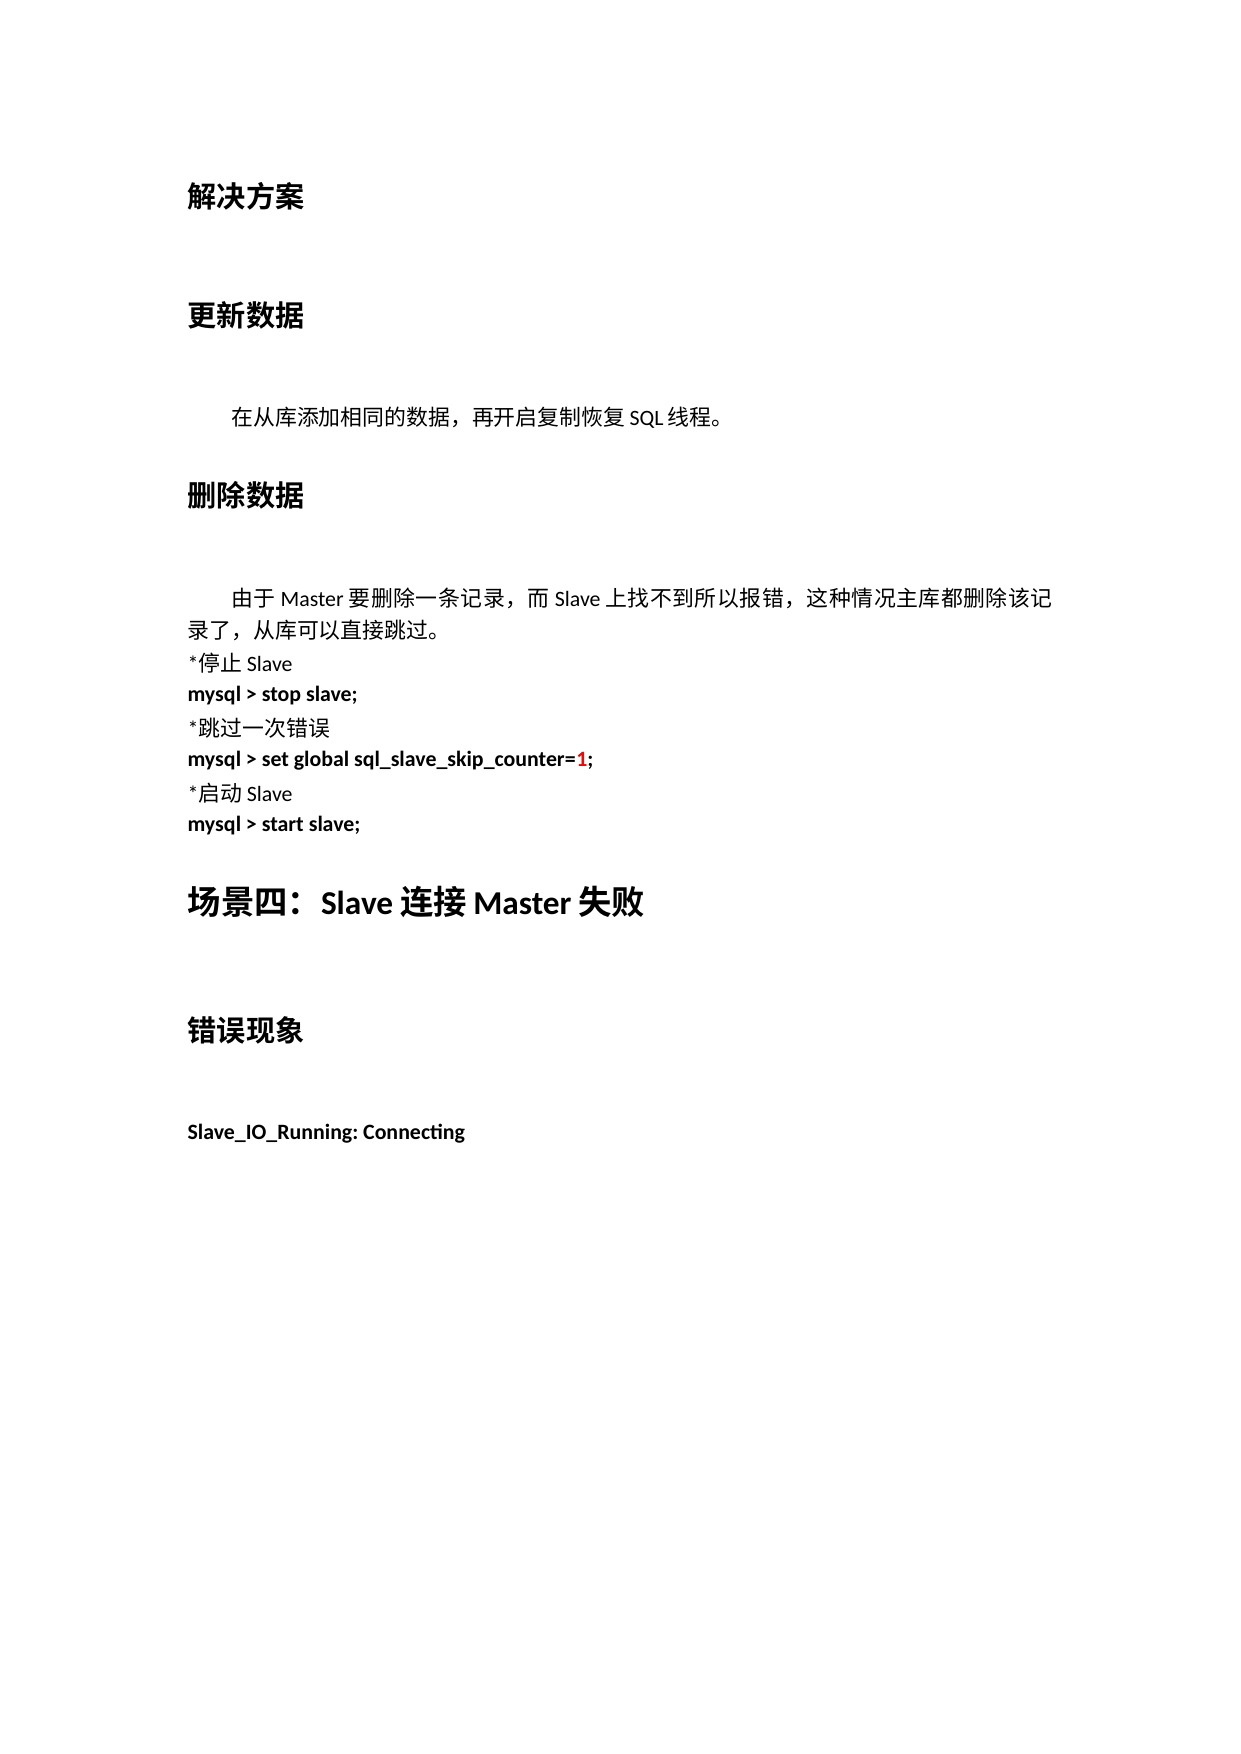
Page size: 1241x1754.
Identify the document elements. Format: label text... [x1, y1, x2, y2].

text *跳过一次错误 [187, 710, 1053, 743]
text mysql > stop slave; [187, 678, 1053, 710]
text 由于Master要删除一条记录，而Slave上找不到所以报错，这种情况主库都删除该记录了，从库可以直接跳过。 [187, 580, 1053, 645]
text mysql > set global sql_slave_skip_counter=1; [187, 743, 1053, 775]
text Slave_IO_Running: Connecting [187, 1115, 1053, 1148]
text *停止Slave [187, 645, 1053, 678]
subtitle 解决方案 [187, 162, 1053, 227]
text *启动Slave [187, 775, 1053, 808]
text mysql > start slave; [187, 808, 1053, 840]
subtitle 更新数据 [187, 281, 1053, 346]
subtitle 场景四：Slave连接Master失败 [187, 867, 1053, 932]
subtitle 删除数据 [187, 461, 1053, 526]
text 在从库添加相同的数据，再开启复制恢复SQL线程。 [187, 400, 1053, 432]
subtitle 错误现象 [187, 997, 1053, 1062]
